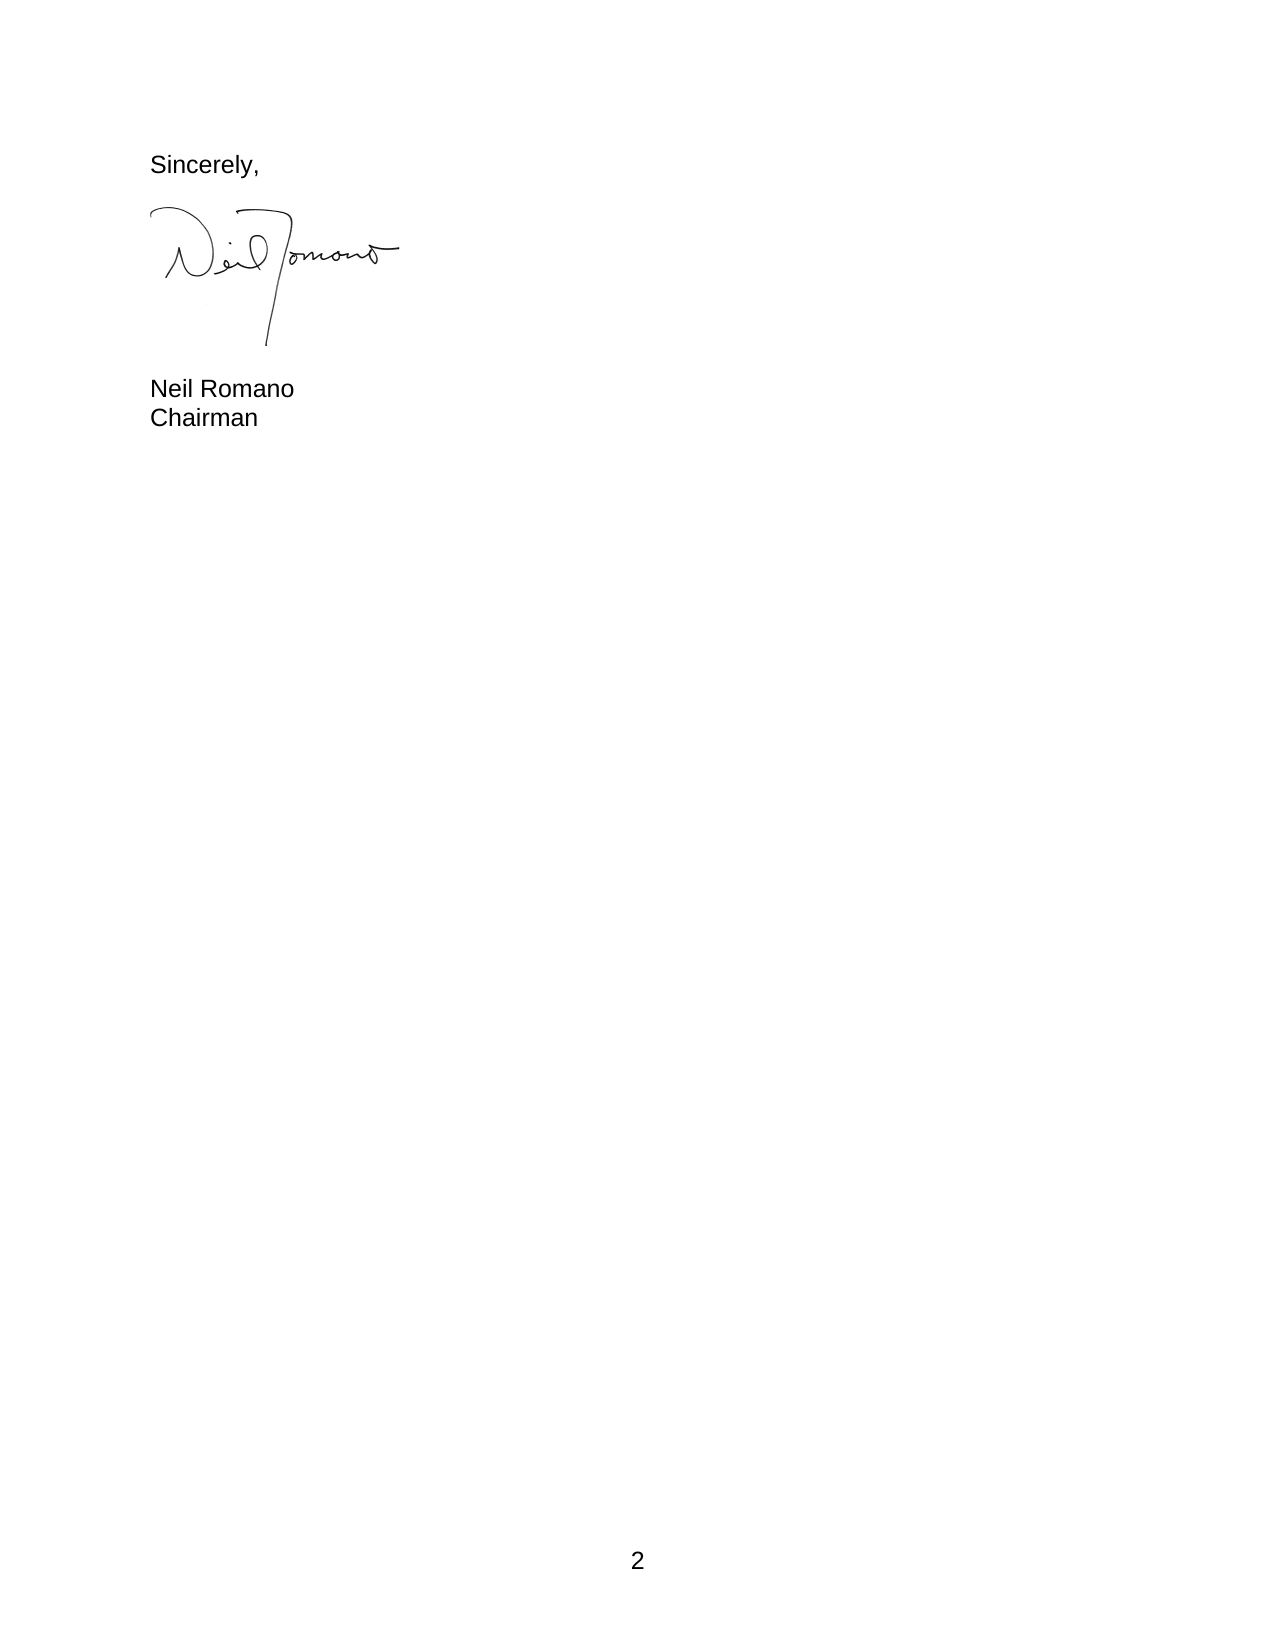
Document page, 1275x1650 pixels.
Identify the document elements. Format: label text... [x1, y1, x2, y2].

text Sincerely, [150, 150, 1125, 179]
text Chairman [150, 403, 1125, 432]
text Neil Romano [150, 374, 1125, 403]
picture [150, 207, 400, 346]
